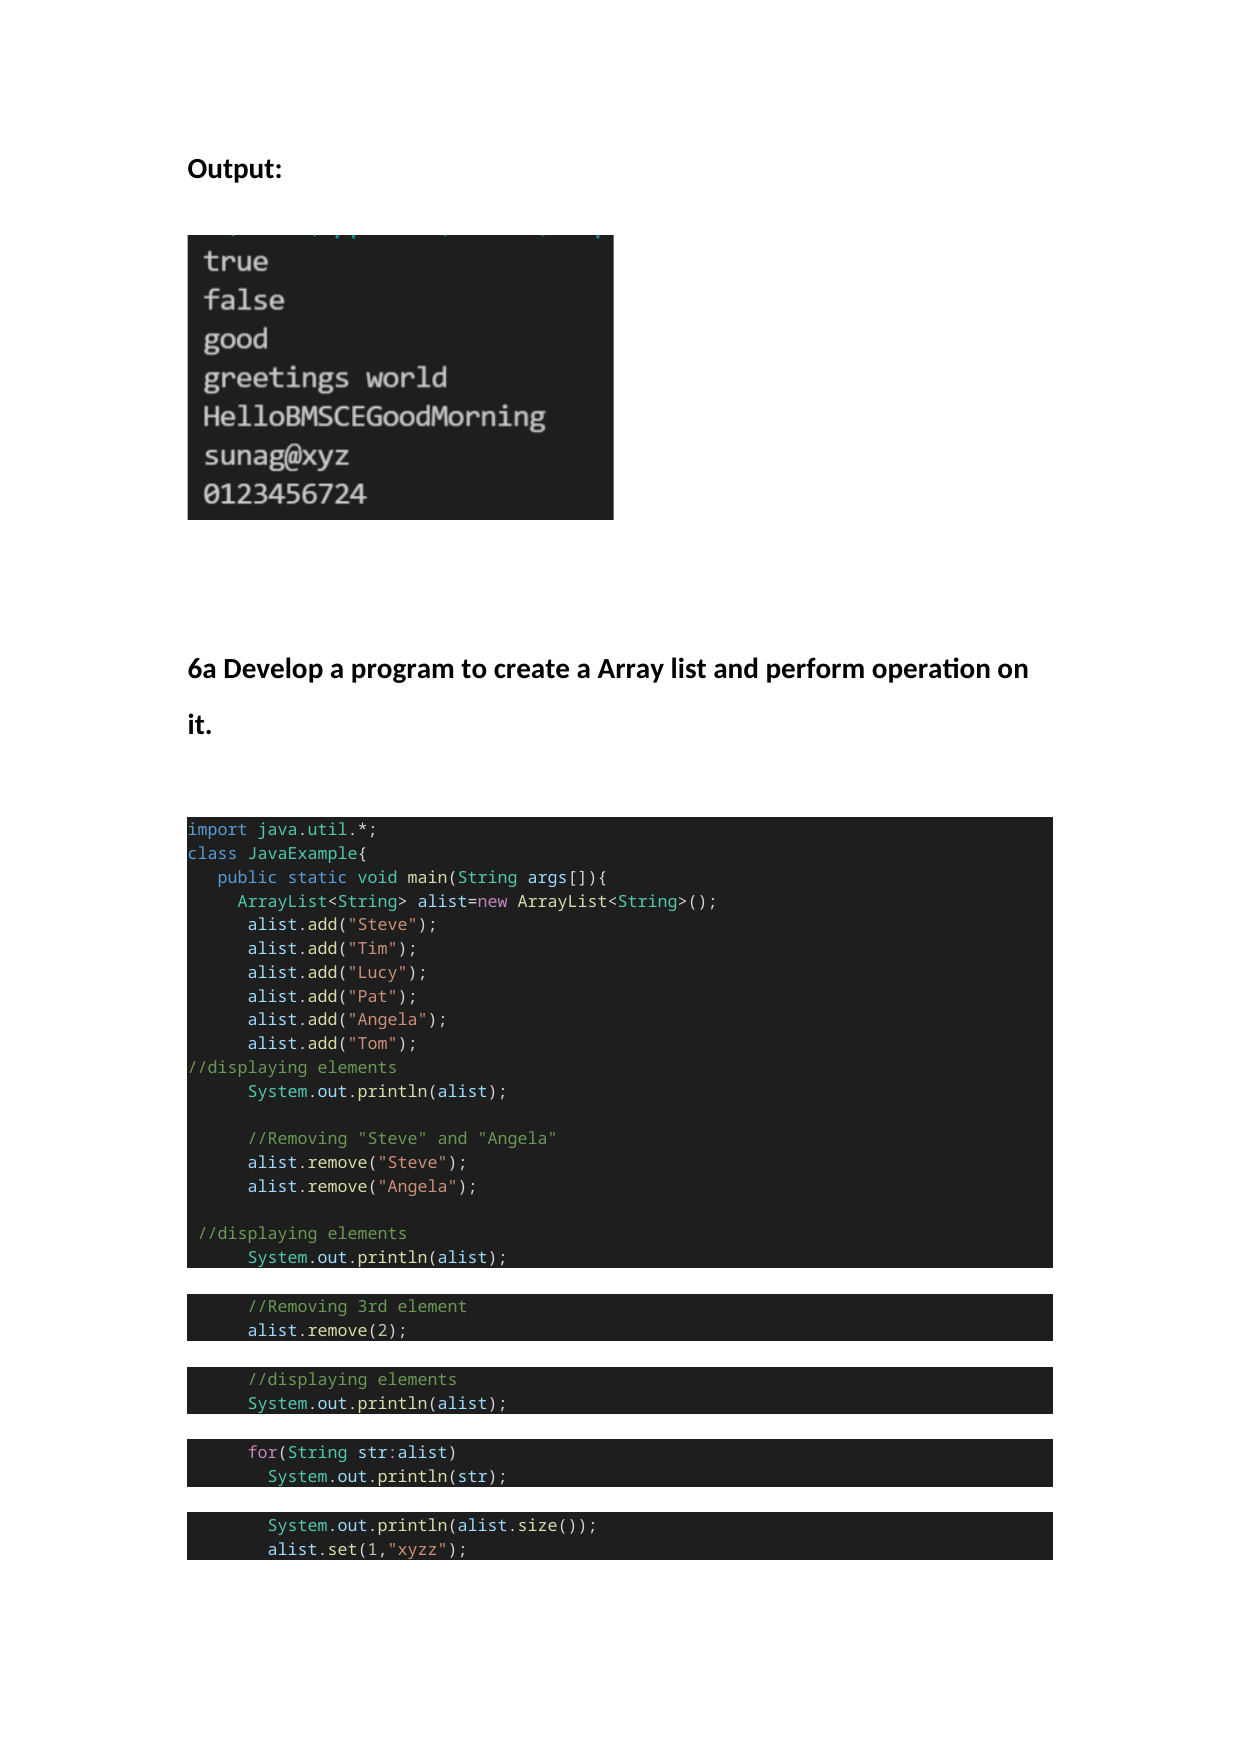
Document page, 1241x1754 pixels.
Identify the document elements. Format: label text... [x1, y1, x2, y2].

text class JavaExample{ [187, 841, 1053, 864]
text import java.util.*; [187, 817, 1053, 841]
text System.out.println(alist); [187, 1390, 1053, 1414]
text //displaying elements [187, 1221, 1053, 1244]
text alist.remove(2); [187, 1317, 1053, 1341]
text //Removing "Steve" and "Angela" [187, 1126, 1053, 1149]
text alist.add("Steve"); [187, 912, 1053, 936]
text System.out.println(alist.size()); [187, 1512, 1053, 1536]
text alist.add("Tim"); [187, 936, 1053, 959]
text alist.remove("Angela"); [187, 1173, 1053, 1197]
text ArrayList<String> alist=new ArrayList<String>(); [187, 888, 1053, 912]
text //Removing 3rd element [187, 1294, 1053, 1317]
text alist.add("Lucy"); [187, 959, 1053, 983]
text for(String str:alist) [187, 1439, 1053, 1463]
text System.out.println(alist); [187, 1244, 1053, 1268]
text //displaying elements [187, 1054, 1053, 1078]
text alist.add("Angela"); [187, 1007, 1053, 1031]
text alist.add("Pat"); [187, 983, 1053, 1007]
subtitle 6a Develop a program to create a Array list and perform operation on it. [187, 650, 1053, 741]
text System.out.println(alist); [187, 1078, 1053, 1102]
text //displaying elements [187, 1367, 1053, 1390]
text alist.add("Tom"); [187, 1031, 1053, 1054]
text alist.remove("Steve"); [187, 1149, 1053, 1173]
picture [187, 235, 614, 520]
text System.out.println(str); [187, 1463, 1053, 1487]
text public static void main(String args[]){ [187, 864, 1053, 888]
text alist.set(1,"xyzz"); [187, 1536, 1053, 1560]
subtitle Output: [187, 150, 1053, 186]
